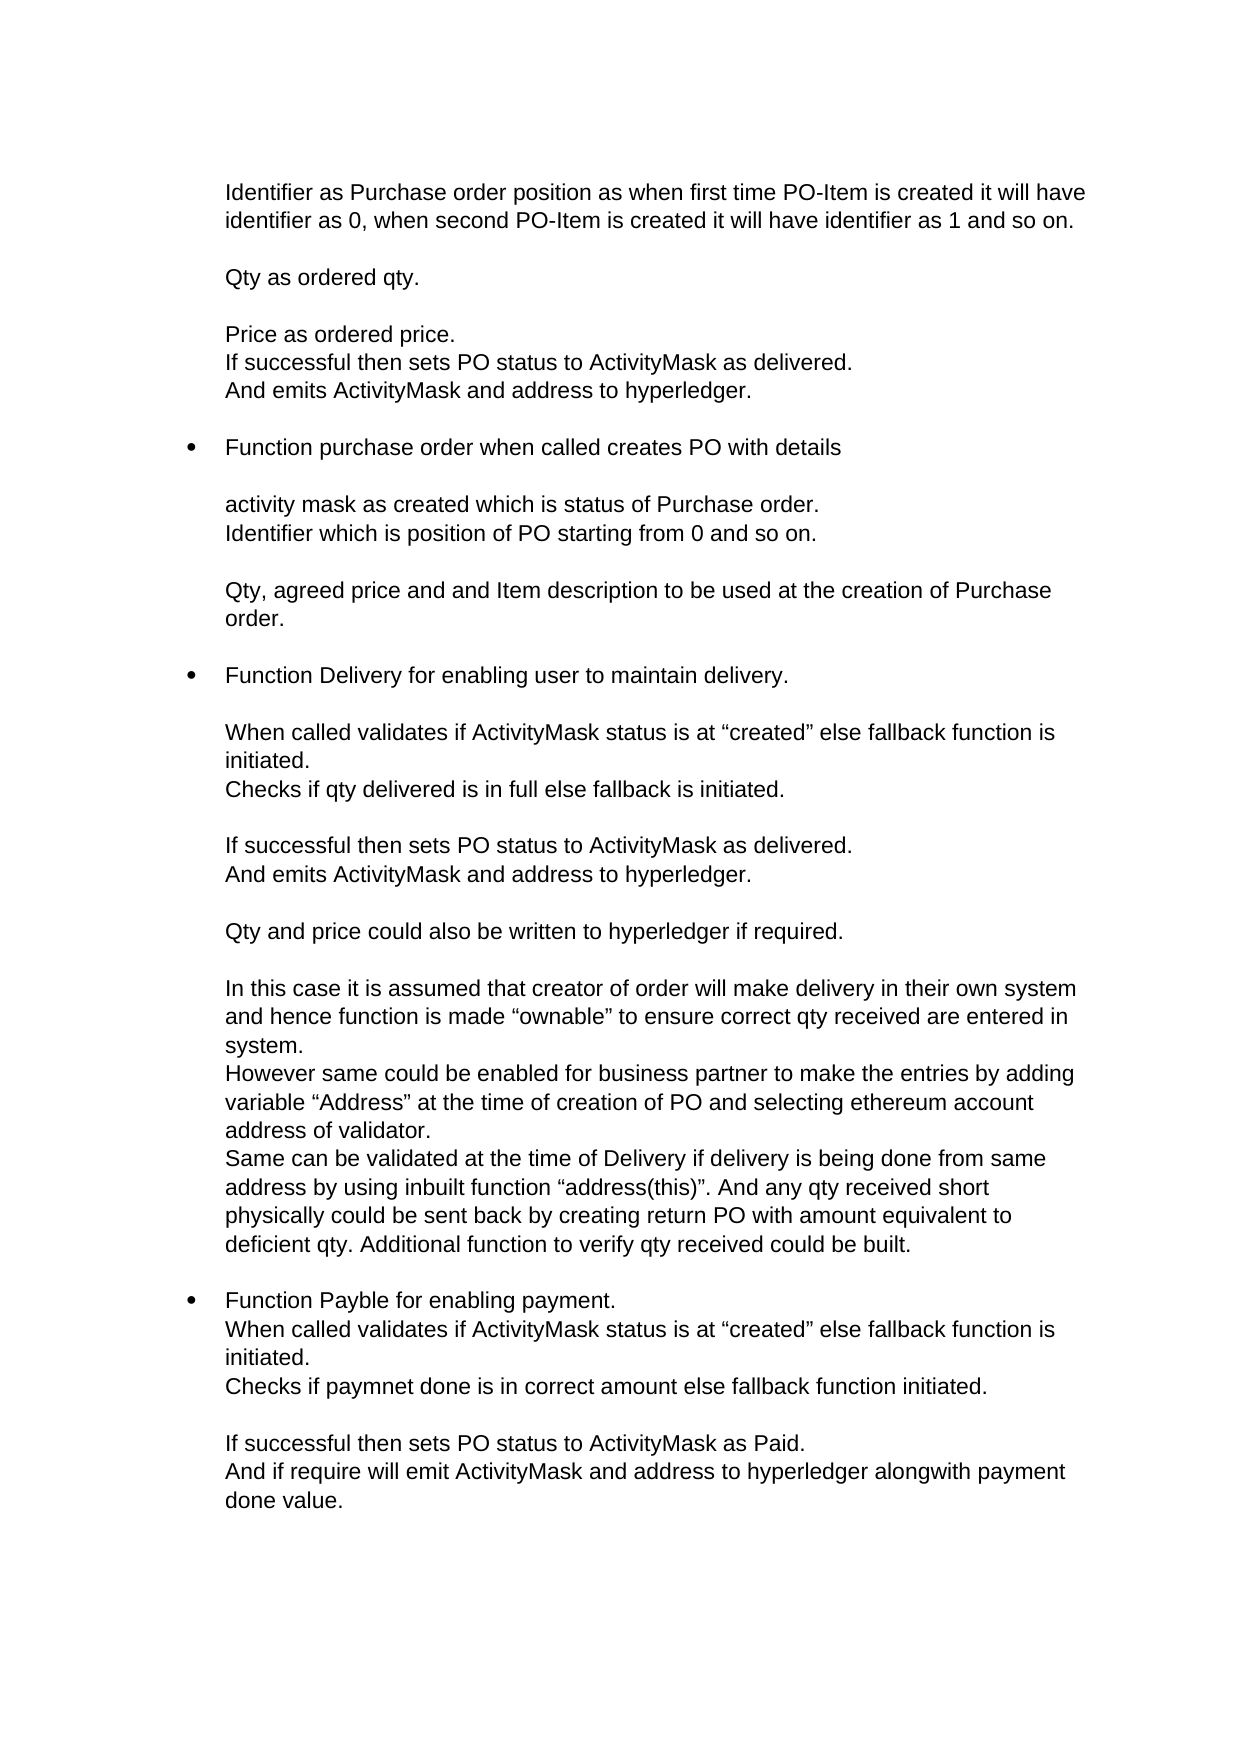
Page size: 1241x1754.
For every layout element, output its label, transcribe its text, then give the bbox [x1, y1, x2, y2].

list Function Payble for enabling payment. [187, 1287, 1090, 1314]
list Checks if qty delivered is in full else fallback is initiated. [225, 776, 1090, 802]
list And emits ActivityMask and address to hyperledger. [225, 377, 1090, 404]
list If successful then sets PO status to ActivityMask as delivered. [225, 832, 1090, 859]
list When called validates if ActivityMask status is at “created” else fallback function is initiated. [225, 1316, 1090, 1371]
list Identifier as Purchase order position as when first time PO-Item is created it will have identifier as 0, when second PO-Item is created it will have identifier as 1 and so on. [225, 178, 1090, 233]
list Qty as ordered qty. [225, 264, 1090, 290]
list If successful then sets PO status to ActivityMask as Paid. [225, 1430, 1090, 1456]
list If successful then sets PO status to ActivityMask as delivered. [225, 349, 1090, 375]
list Price as ordered price. [225, 321, 1090, 347]
list Qty, agreed price and and Item description to be used at the creation of Purchase order. [225, 577, 1090, 631]
list Identifier which is position of PO starting from 0 and so on. [225, 520, 1090, 546]
list Same can be validated at the time of Delivery if delivery is being done from same address by using inbuilt function “address(this)”. And any qty received short physically could be sent back by creating return PO with amount equivalent to deficient qty. Additional function to verify qty received could be built. [225, 1145, 1090, 1257]
list However same could be enabled for business partner to make the entries by adding variable “Address” at the time of creation of PO and selecting ethereum account address of validator. [225, 1060, 1090, 1143]
list And emits ActivityMask and address to hyperledger. [225, 861, 1090, 887]
list Function purchase order when called creates PO with details [187, 434, 1090, 461]
list When called validates if ActivityMask status is at “created” else fallback function is initiated. [225, 719, 1090, 773]
list In this case it is assumed that creator of order will make delivery in their own system and hence function is made “ownable” to ensure correct qty received are entered in system. [225, 975, 1090, 1058]
list Function Delivery for enabling user to maintain delivery. [187, 662, 1090, 688]
list activity mask as created which is status of Purchase order. [225, 491, 1090, 518]
list Qty and price could also be written to hyperledger if required. [225, 918, 1090, 944]
list And if require will emit ActivityMask and address to hyperledger alongwith payment done value. [225, 1458, 1090, 1513]
list Checks if paymnet done is in correct amount else fallback function initiated. [225, 1373, 1090, 1399]
